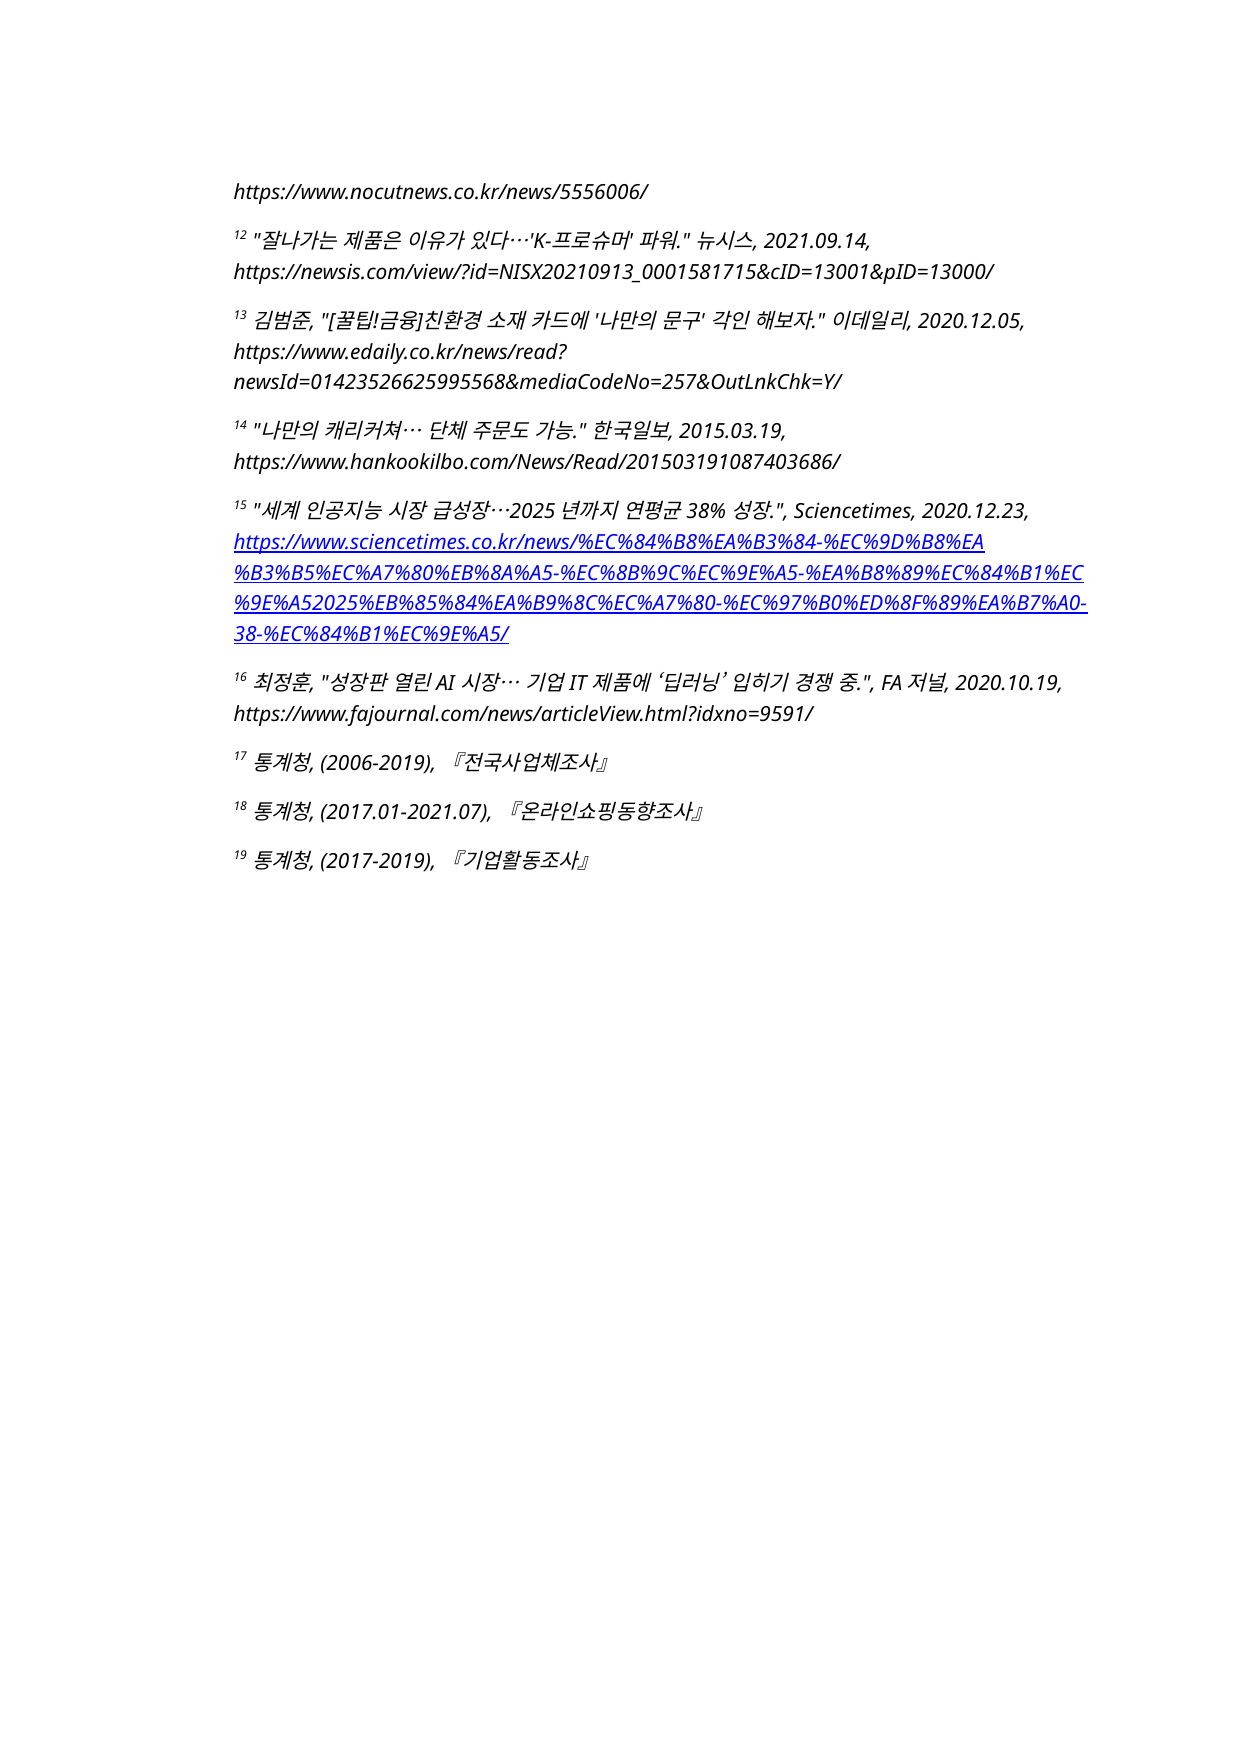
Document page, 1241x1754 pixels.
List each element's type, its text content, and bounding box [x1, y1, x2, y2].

text 16 최정훈, "성장판 열린 AI 시장… 기업 IT 제품에 ‘딥러닝’ 입히기 경쟁 중.", FA저널, 2020.10.19, https://www.fajournal.com/news/articleView.html?idxno=9591/ [233, 666, 1090, 727]
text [233, 177, 1090, 206]
text 15 "세계 인공지능 시장 급성장…2025년까지 연평균 38% 성장.", Sciencetimes, 2020.12.23, https://www.sciencetimes.co.kr/news/%EC%84%B8%EA%B3%84-%EC%9D%B8%EA%B3%B5%EC%A7%80%EB%8A%A5-%EC%8B%9C%EC%9E%A5-%EA%B8%89%EC%84%B1%EC%9E%A52025%EB%85%84%EA%B9%8C%EC%A7%80-%EC%97%B0%ED%8F%89%EA%B7%A0-38-%EC%84%B1%EC%9E%A5/ [233, 494, 1090, 647]
text 17 통계청, (2006-2019), 『전국사업체조사』 [233, 746, 1090, 776]
text 19 통계청, (2017-2019), 『기업활동조사』 [233, 845, 1090, 875]
text 18 통계청, (2017.01-2021.07), 『온라인쇼핑동향조사』 [233, 795, 1090, 826]
text 14 "나만의 캐리커쳐… 단체 주문도 가능." 한국일보, 2015.03.19, https://www.hankookilbo.com/News/Read/201503191087403686/ [233, 415, 1090, 476]
text 13 김범준, "[꿀팁!금융]친환경 소재 카드에 '나만의 문구' 각인 해보자." 이데일리, 2020.12.05, https://www.edaily.co.kr/news/read?newsId=01423526625995568&mediaCodeNo=257&OutLnkChk=Y/ [233, 304, 1090, 396]
text 12 "잘나가는 제품은 이유가 있다…'K-프로슈머' 파워." 뉴시스, 2021.09.14, https://newsis.com/view/?id=NISX20210913_0001581715&cID=13001&pID=13000/ [233, 224, 1090, 285]
